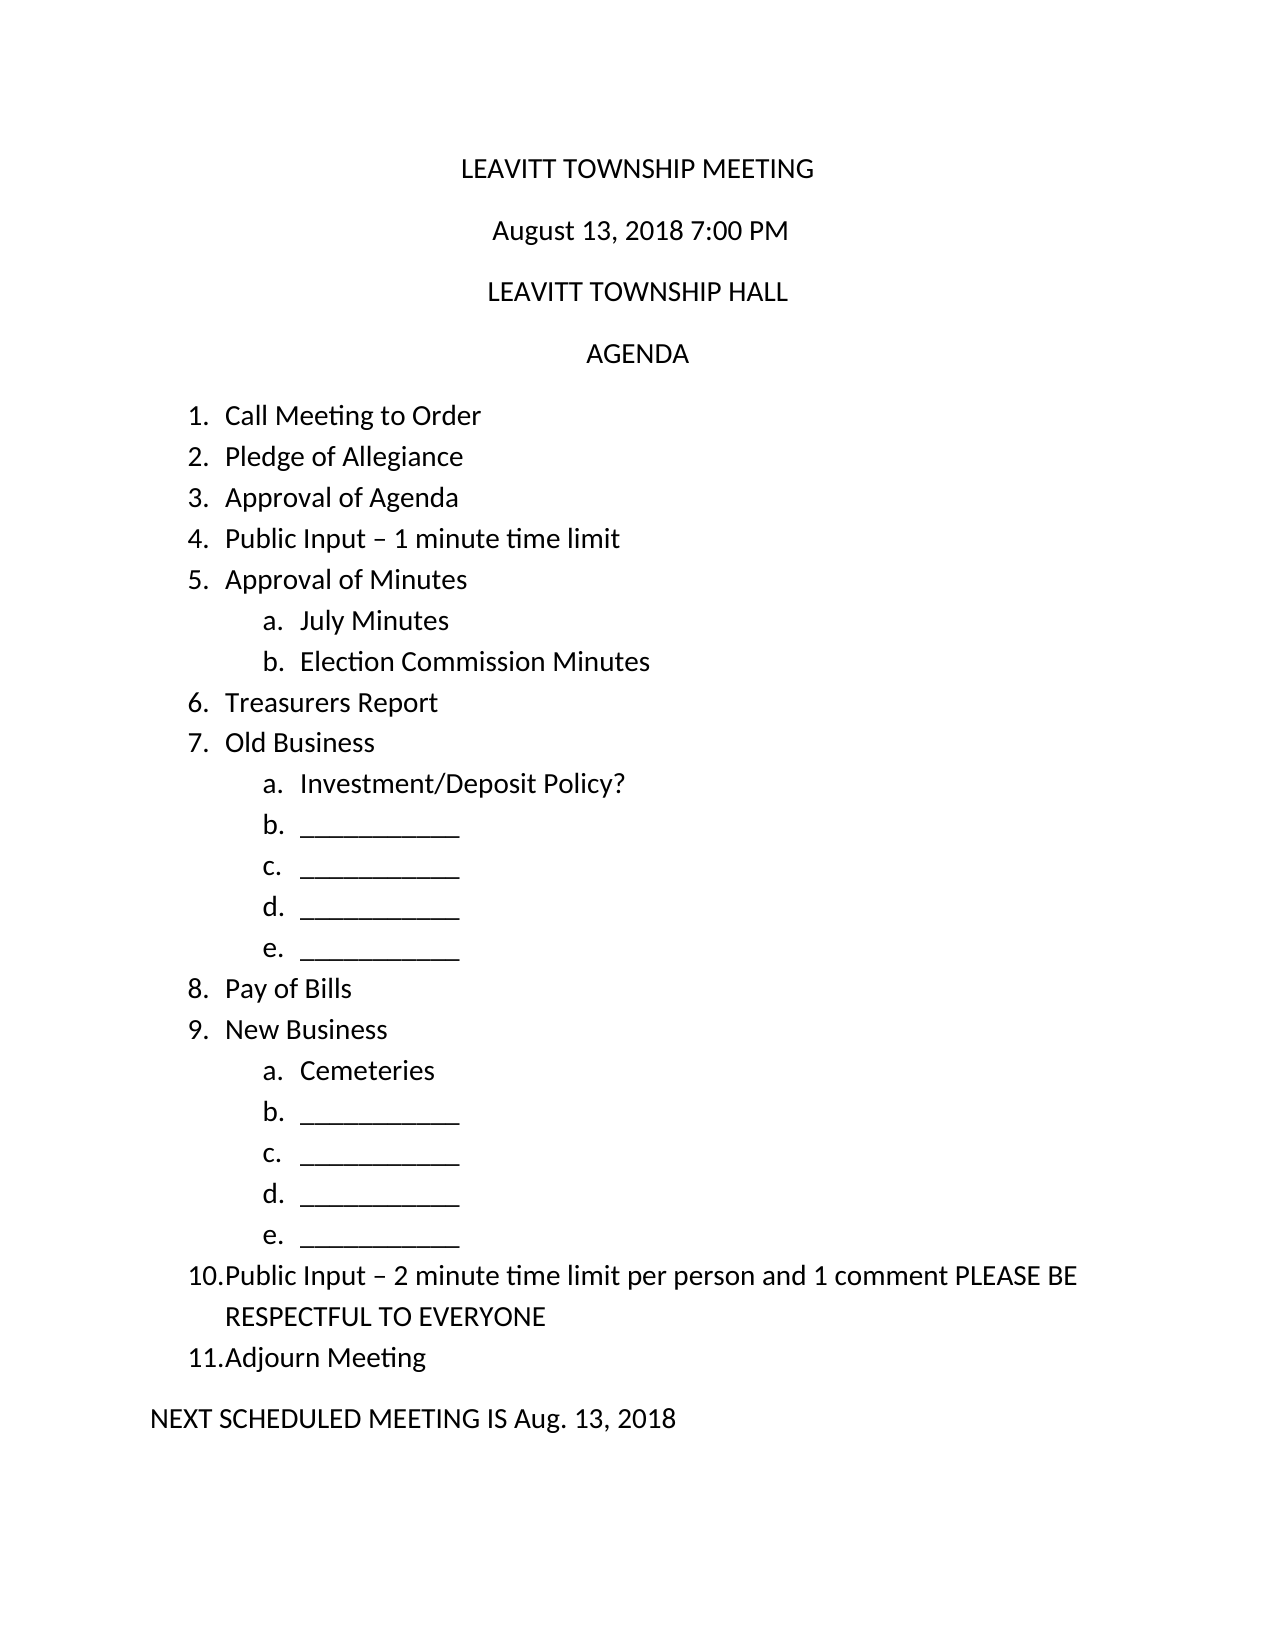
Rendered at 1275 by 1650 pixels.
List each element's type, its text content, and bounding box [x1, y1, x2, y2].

list Public Input – 2 minute time limit per person and 1 comment PLEASE BE RESPECTFUL TO EVERYONE [187, 1257, 1125, 1333]
text AGENDA [150, 335, 1125, 371]
text August 13, 2018 7:00 PM [150, 212, 1125, 247]
list ___________ [262, 806, 1125, 842]
list Cemeteries [262, 1052, 1125, 1088]
list New Business [187, 1011, 1125, 1047]
list Approval of Minutes [187, 561, 1125, 596]
list ___________ [262, 1216, 1125, 1251]
list ___________ [262, 1175, 1125, 1211]
list Public Input – 1 minute time limit [187, 520, 1125, 556]
list Pledge of Allegiance [187, 438, 1125, 474]
list ___________ [262, 1134, 1125, 1169]
list Call Meeting to Order [187, 397, 1125, 433]
text NEXT SCHEDULED MEETING IS Aug. 13, 2018 [150, 1400, 1125, 1436]
list Investment/Deposit Policy? [262, 766, 1125, 801]
list Pay of Bills [187, 970, 1125, 1006]
text LEAVITT TOWNSHIP MEETING [150, 150, 1125, 186]
list ___________ [262, 929, 1125, 965]
list Approval of Agenda [187, 479, 1125, 514]
list ___________ [262, 847, 1125, 883]
text LEAVITT TOWNSHIP HALL [150, 273, 1125, 309]
list Old Business [187, 724, 1125, 760]
list ___________ [262, 1093, 1125, 1129]
list July Minutes [262, 602, 1125, 637]
list Treasurers Report [187, 684, 1125, 719]
list Election Commission Minutes [262, 643, 1125, 678]
list ___________ [262, 888, 1125, 924]
list Adjourn Meeting [187, 1339, 1125, 1374]
